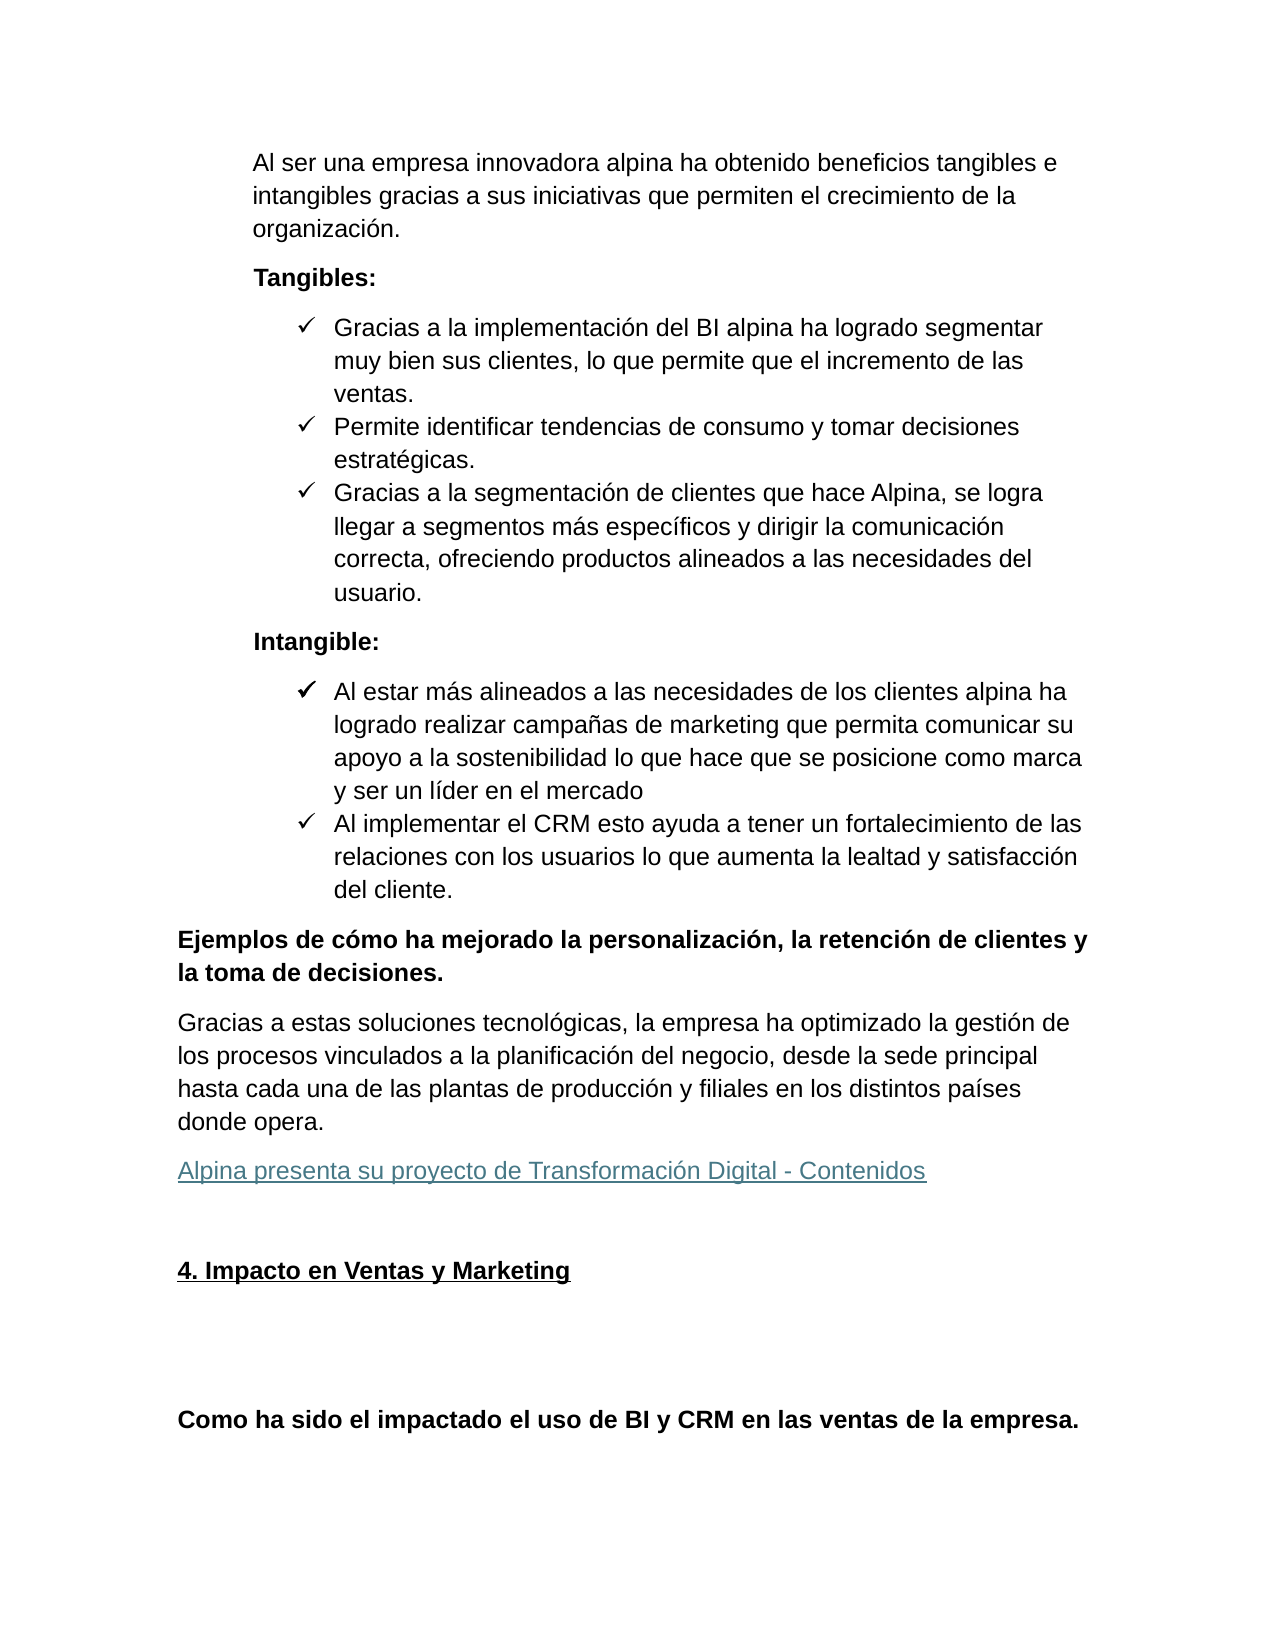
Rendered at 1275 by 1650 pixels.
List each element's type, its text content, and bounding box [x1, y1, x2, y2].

list Al estar más alineados a las necesidades de los clientes alpina ha logrado realizar campañas de marketing que permita comunicar su apoyo a la sostenibilidad lo que hace que se posicione como marca y ser un líder en el mercado [296, 677, 1098, 805]
text Como ha sido el impactado el uso de BI y CRM en las ventas de la empresa. [177, 1405, 1098, 1433]
list Gracias a la implementación del BI alpina ha logrado segmentar muy bien sus clientes, lo que permite que el incremento de las ventas. [296, 313, 1098, 408]
list Al implementar el CRM esto ayuda a tener un fortalecimiento de las relaciones con los usuarios lo que aumenta la lealtad y satisfacción del cliente. [296, 809, 1098, 904]
list Permite identificar tendencias de consumo y tomar decisiones estratégicas. [296, 412, 1098, 474]
text Intangible: [177, 627, 1098, 656]
list Al ser una empresa innovadora alpina ha obtenido beneficios tangibles e intangibles gracias a sus iniciativas que permiten el crecimiento de la organización. [252, 148, 1098, 242]
text Alpina presenta su proyecto de Transformación Digital - Contenidos [177, 1156, 1098, 1185]
list Gracias a la segmentación de clientes que hace Alpina, se logra llegar a segmentos más específicos y dirigir la comunicación correcta, ofreciendo productos alineados a las necesidades del usuario. [296, 478, 1098, 606]
text Gracias a estas soluciones tecnológicas, la empresa ha optimizado la gestión de los procesos vinculados a la planificación del negocio, desde la sede principal hasta cada una de las plantas de producción y filiales en los distintos países donde opera. [177, 1008, 1098, 1135]
text 4. Impacto en Ventas y Marketing [177, 1256, 1098, 1284]
text Tangibles: [177, 263, 1098, 292]
text Ejemplos de cómo ha mejorado la personalización, la retención de clientes y la toma de decisiones. [177, 925, 1098, 987]
